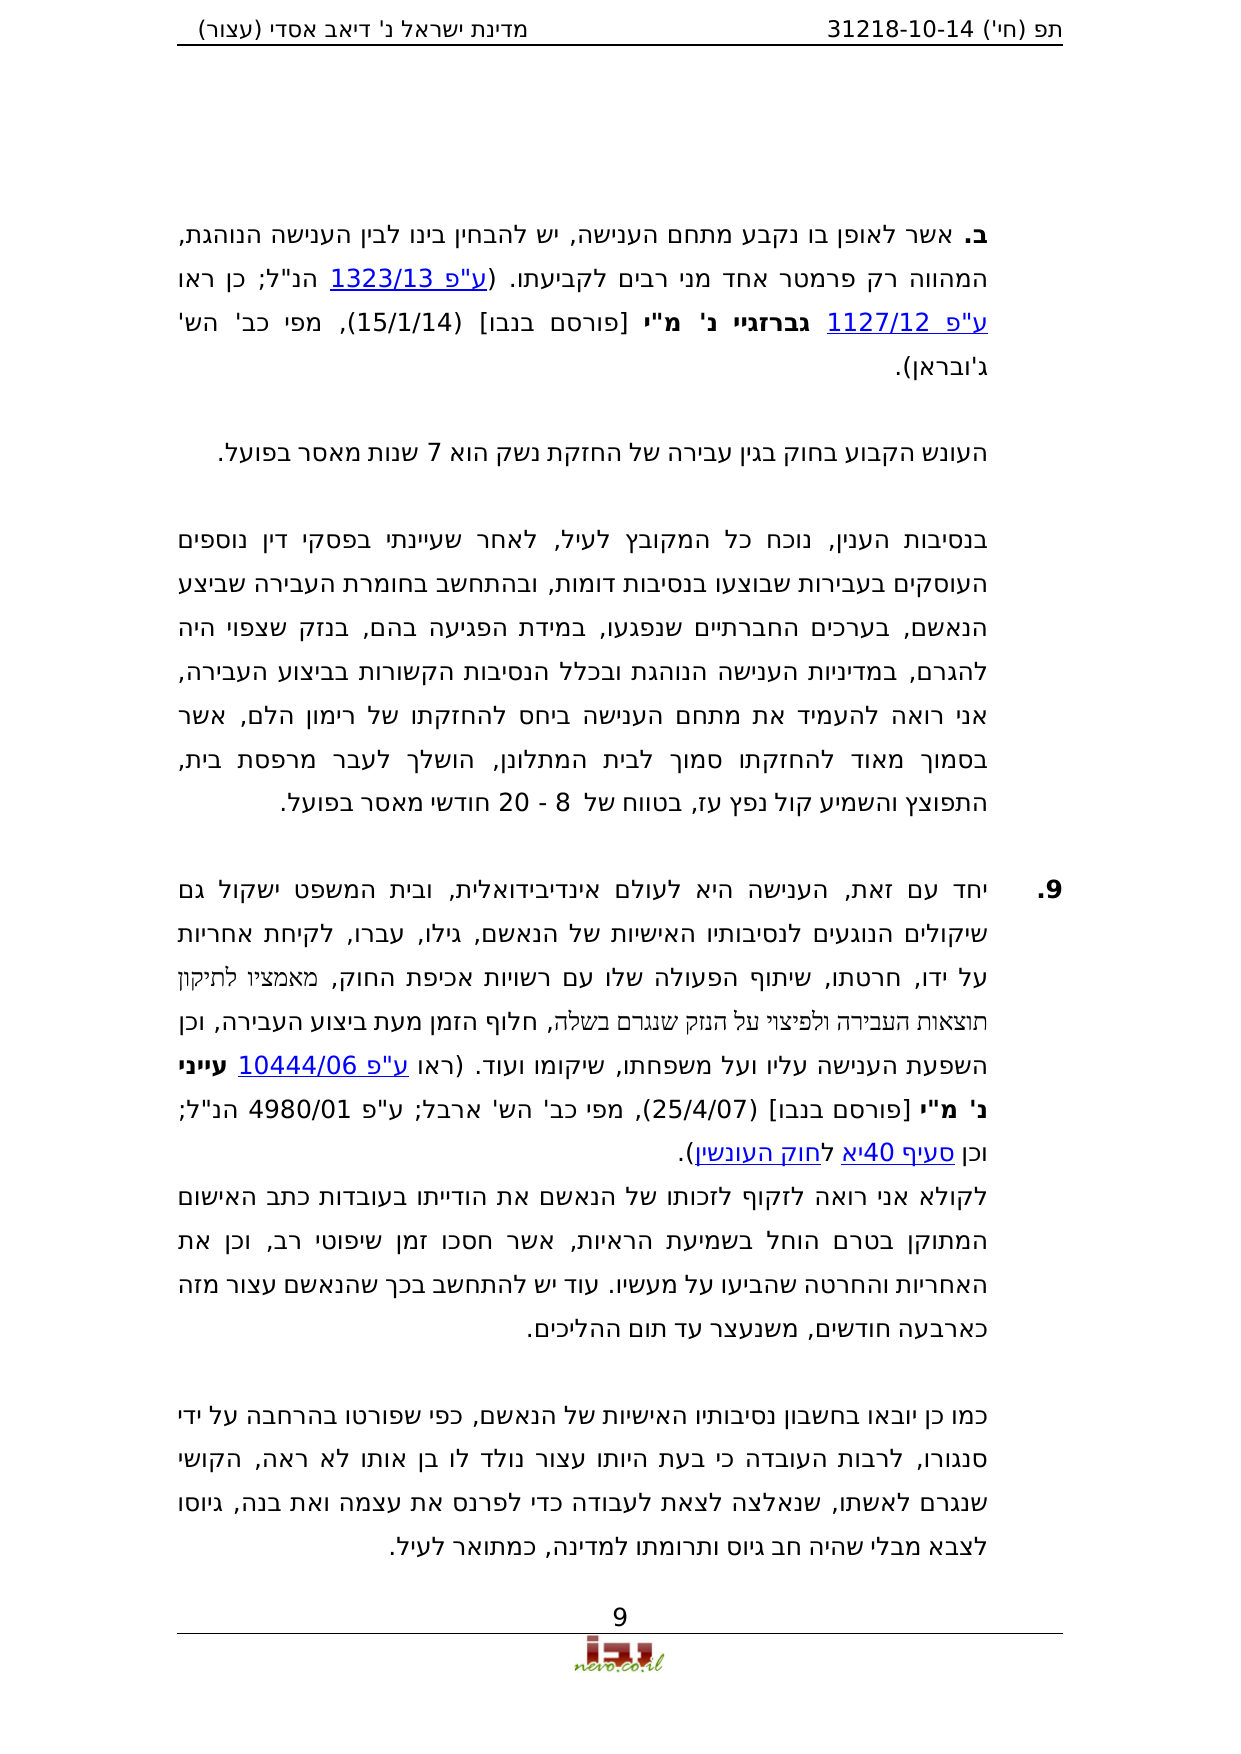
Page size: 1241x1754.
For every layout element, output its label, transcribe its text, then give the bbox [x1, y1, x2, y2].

text 9. יחד עם זאת, הענישה היא לעולם אינדיבידואלית, ובית המשפט ישקול גם שיקולים הנוגעים לנסיבותיו האישיות של הנאשם, גילו, עברו, לקיחת אחריות על ידו, חרטתו, שיתוף הפעולה שלו עם רשויות אכיפת החוק, מאמציו לתיקון תוצאות העבירה ולפיצוי על הנזק שנגרם בשלה, חלוף הזמן מעת ביצוע העבירה, וכן השפעת הענישה עליו ועל משפחתו, שיקומו ועוד. (ראו ע"פ 10444/06 עייני נ' מ"י [פורסם בנבו] (25/4/07), מפי כב' הש' ארבל; ע"פ 4980/01 הנ"ל; וכן סעיף 40יא לחוק העונשין). [177, 876, 1063, 1168]
text ב. אשר לאופן בו נקבע מתחם הענישה, יש להבחין בינו לבין הענישה הנוהגת, המהווה רק פרמטר אחד מני רבים לקביעתו. (ע"פ 1323/13 הנ"ל; כן ראו ע"פ 1127/12 גברזגיי נ' מ"י [פורסם בנבו] (15/1/14), מפי כב' הש' ג'ובראן). [177, 220, 988, 381]
text בנסיבות הענין, נוכח כל המקובץ לעיל, לאחר שעיינתי בפסקי דין נוספים העוסקים בעבירות שבוצעו בנסיבות דומות, ובהתחשב בחומרת העבירה שביצע הנאשם, בערכים החברתיים שנפגעו, במידת הפגיעה בהם, בנזק שצפוי היה להגרם, במדיניות הענישה הנוהגת ובכלל הנסיבות הקשורות בביצוע העבירה, אני רואה להעמיד את מתחם הענישה ביחס להחזקתו של רימון הלם, אשר בסמוך מאוד להחזקתו סמוך לבית המתלונן, הושלך לעבר מרפסת בית, התפוצץ והשמיע קול נפץ עז, בטווח של 8 - 20 חודשי מאסר בפועל. [177, 526, 988, 818]
text לקולא אני רואה לזקוף לזכותו של הנאשם את הודייתו בעובדות כתב האישום המתוקן בטרם הוחל בשמיעת הראיות, אשר חסכו זמן שיפוטי רב, וכן את האחריות והחרטה שהביעו על מעשיו. עוד יש להתחשב בכך שהנאשם עצור מזה כארבעה חודשים, משנעצר עד תום ההליכים. [177, 1182, 988, 1343]
text העונש הקבוע בחוק בגין עבירה של החזקת נשק הוא 7 שנות מאסר בפועל. [177, 439, 988, 468]
text כמו כן יובאו בחשבון נסיבותיו האישיות של הנאשם, כפי שפורטו בהרחבה על ידי סנגורו, לרבות העובדה כי בעת היותו עצור נולד לו בן אותו לא ראה, הקושי שנגרם לאשתו, שנאלצה לצאת לעבודה כדי לפרנס את עצמה ואת בנה, גיוסו לצבא מבלי שהיה חב גיוס ותרומתו למדינה, כמתואר לעיל. [177, 1401, 988, 1562]
picture [574, 1635, 666, 1673]
